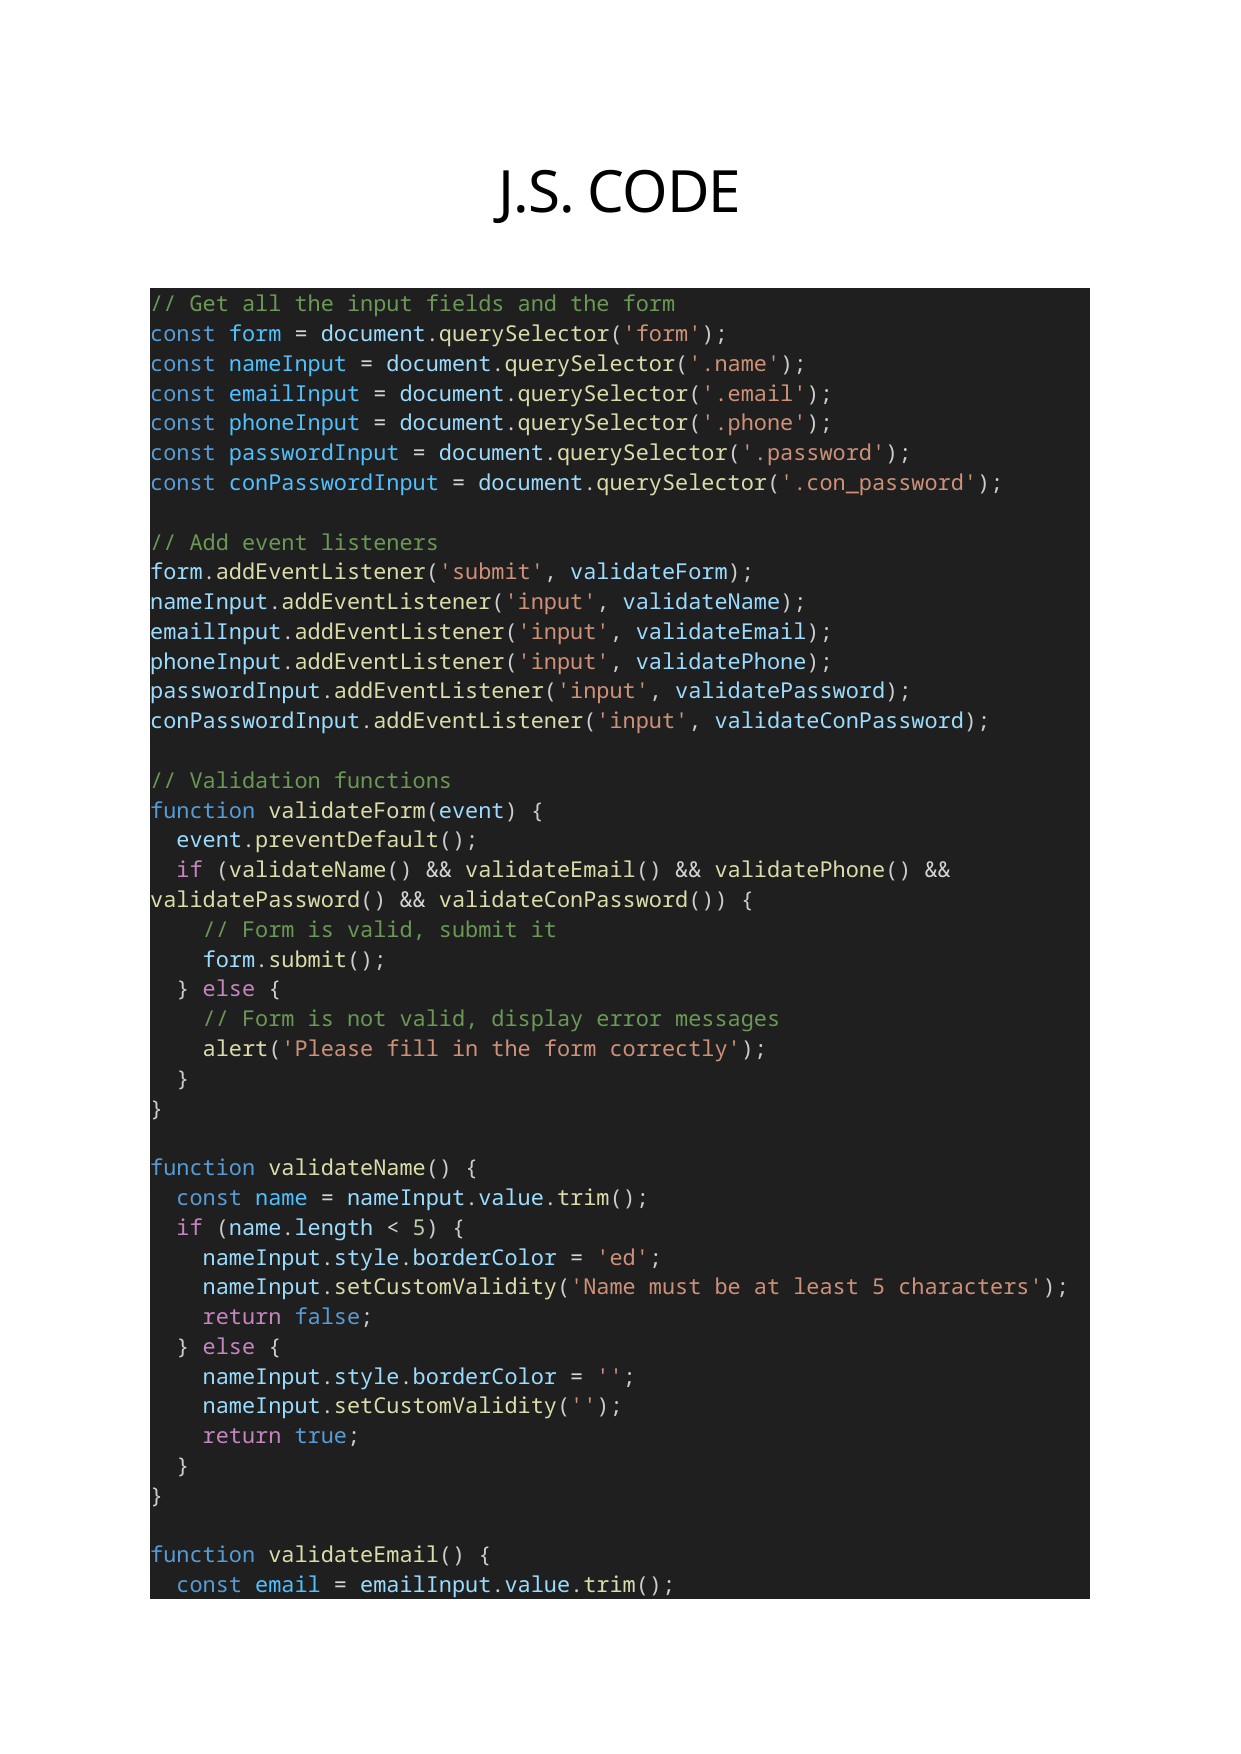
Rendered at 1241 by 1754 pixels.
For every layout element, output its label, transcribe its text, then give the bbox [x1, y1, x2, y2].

text } else { [150, 973, 1090, 1003]
text } [150, 1480, 1090, 1510]
text function validateName() { [150, 1152, 1090, 1182]
text nameInput.setCustomValidity(''); [150, 1391, 1090, 1420]
text nameInput.style.borderColor = ''; [150, 1361, 1090, 1391]
text // Validation functions [150, 765, 1090, 795]
text } [150, 1093, 1090, 1122]
text function validateForm(event) { [150, 795, 1090, 824]
text const name = nameInput.value.trim(); [150, 1182, 1090, 1212]
text const phoneInput = document.querySelector('.phone'); [150, 407, 1090, 437]
text } [150, 1450, 1090, 1480]
text if (name.length < 5) { [150, 1212, 1090, 1242]
text // Get all the input fields and the form [150, 288, 1090, 318]
text // Form is valid, submit it [150, 914, 1090, 944]
text event.preventDefault(); [150, 824, 1090, 854]
text return true; [150, 1420, 1090, 1450]
text conPasswordInput.addEventListener('input', validateConPassword); [150, 705, 1090, 735]
text // Add event listeners [150, 527, 1090, 556]
text passwordInput.addEventListener('input', validatePassword); [150, 676, 1090, 705]
title J.S. CODE [150, 150, 1090, 229]
text const nameInput = document.querySelector('.name'); [150, 348, 1090, 378]
text nameInput.style.borderColor = 'ed'; [150, 1242, 1090, 1271]
text function validateEmail() { [150, 1539, 1090, 1569]
text } [150, 1063, 1090, 1093]
text // Form is not valid, display error messages [150, 1003, 1090, 1033]
text const email = emailInput.value.trim(); [150, 1569, 1090, 1599]
text return false; [150, 1301, 1090, 1331]
text phoneInput.addEventListener('input', validatePhone); [150, 646, 1090, 676]
text const emailInput = document.querySelector('.email'); [150, 378, 1090, 407]
text const passwordInput = document.querySelector('.password'); [150, 437, 1090, 467]
text nameInput.setCustomValidity('Name must be at least 5 characters'); [150, 1271, 1090, 1301]
text emailInput.addEventListener('input', validateEmail); [150, 616, 1090, 646]
text alert('Please fill in the form correctly'); [150, 1033, 1090, 1063]
text if (validateName() && validateEmail() && validatePhone() && validatePassword() && validateConPassword()) { [150, 854, 1090, 914]
text const form = document.querySelector('form'); [150, 318, 1090, 348]
text nameInput.addEventListener('input', validateName); [150, 586, 1090, 616]
text form.addEventListener('submit', validateForm); [150, 556, 1090, 586]
text form.submit(); [150, 944, 1090, 973]
text } else { [150, 1331, 1090, 1361]
text const conPasswordInput = document.querySelector('.con_password'); [150, 467, 1090, 497]
